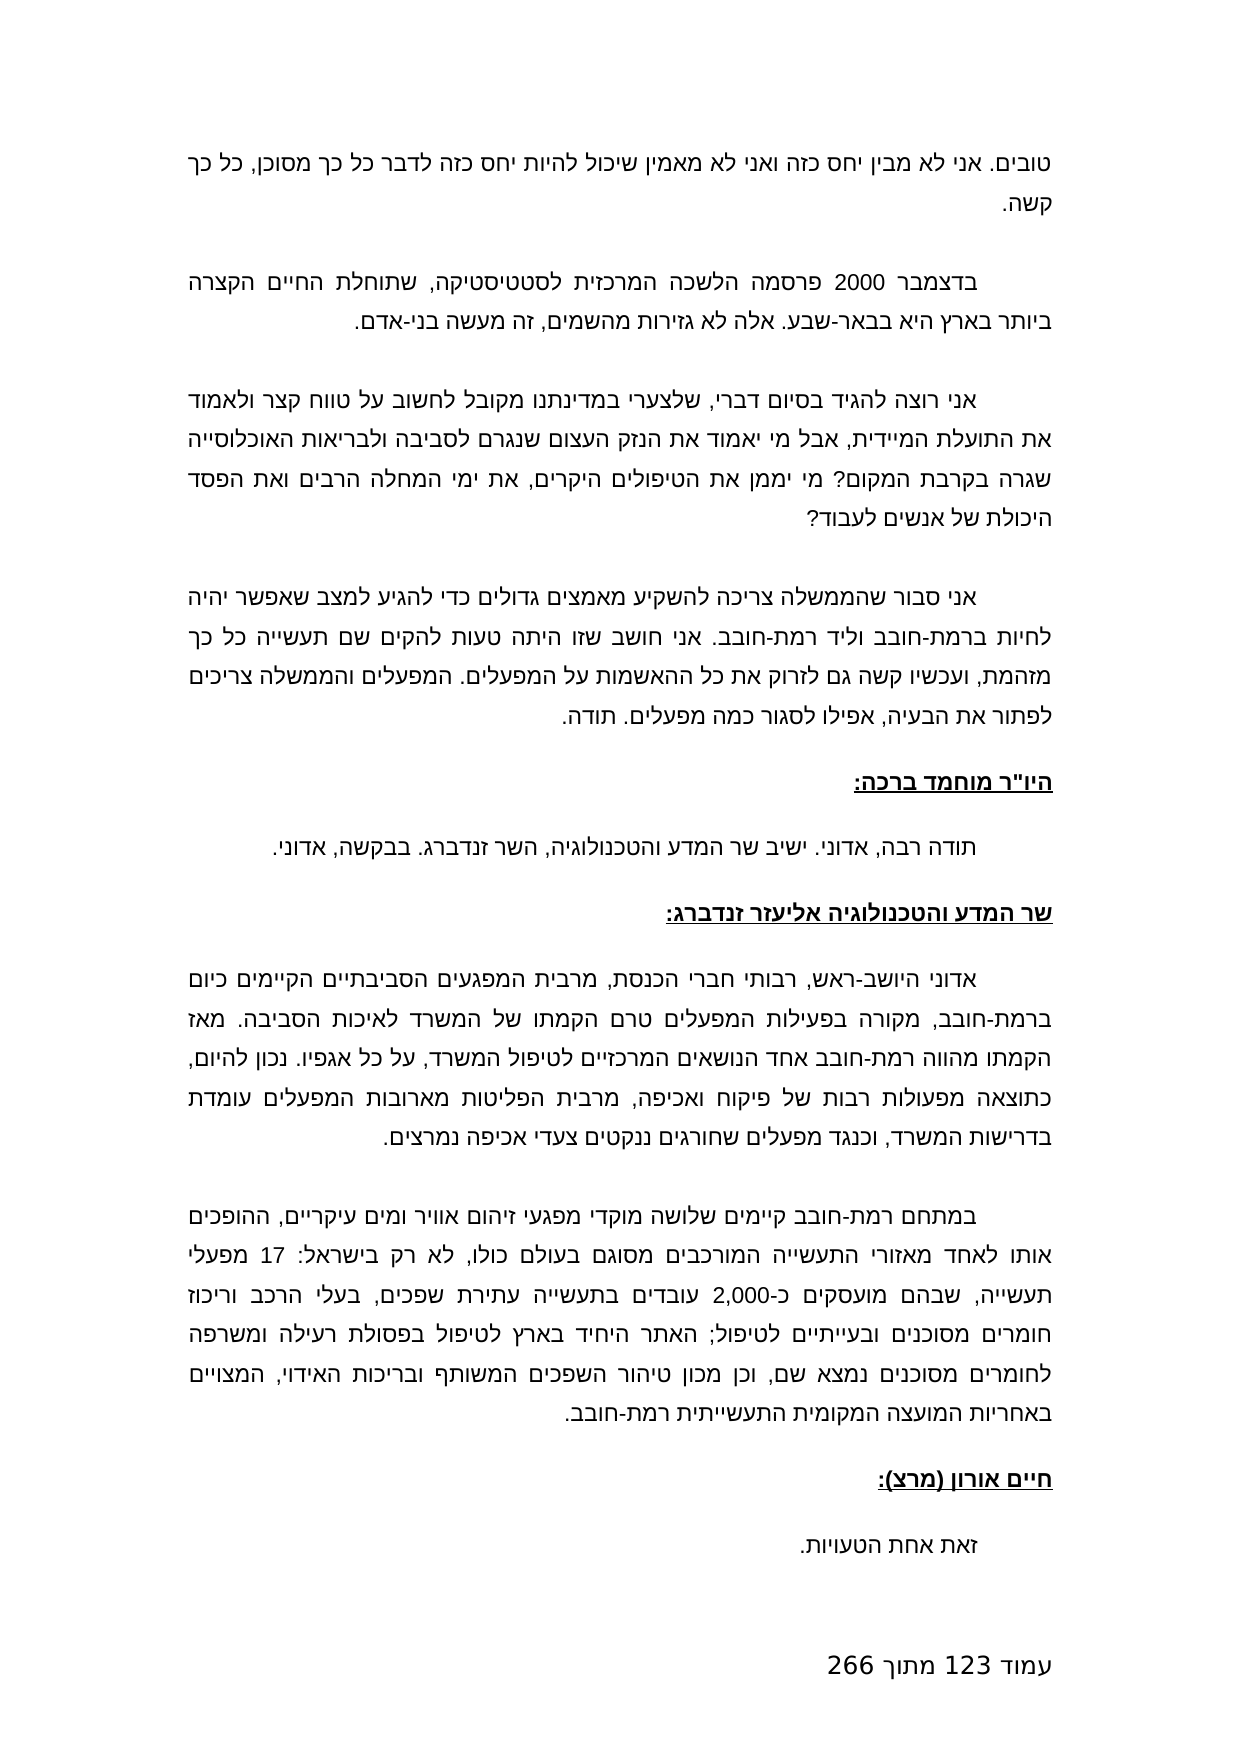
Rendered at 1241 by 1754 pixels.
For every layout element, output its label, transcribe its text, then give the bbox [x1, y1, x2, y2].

text אדוני היושב-ראש, רבותי חברי הכנסת, מרבית המפגעים הסביבתיים הקיימים כיום ברמת-חובב, מקורה בפעילות המפעלים טרם הקמתו של המשרד לאיכות הסביבה. מאז הקמתו מהווה רמת-חובב אחד הנושאים המרכזיים לטיפול המשרד, על כל אגפיו. נכון להיום, כתוצאה מפעולות רבות של פיקוח ואכיפה, מרבית הפליטות מארובות המפעלים עומדת בדרישות המשרד, וכנגד מפעלים שחורגים ננקטים צעדי אכיפה נמרצים. [187, 966, 1053, 1150]
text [187, 150, 1053, 216]
text זאת אחת הטעויות. [187, 1532, 1053, 1558]
text שר המדע והטכנולוגיה אליעזר זנדברג: [187, 874, 1053, 927]
text חיים אורון (מרצ): [187, 1440, 1053, 1492]
text במתחם רמת-חובב קיימים שלושה מוקדי מפגעי זיהום אוויר ומים עיקריים, ההופכים אותו לאחד מאזורי התעשייה המורכבים מסוגם בעולם כולו, לא רק בישראל: 17 מפעלי תעשייה, שבהם מועסקים כ-2,000 עובדים בתעשייה עתירת שפכים, בעלי הרכב וריכוז חומרים מסוכנים ובעייתיים לטיפול; האתר היחיד בארץ לטיפול בפסולת רעילה ומשרפה לחומרים מסוכנים נמצא שם, וכן מכון טיהור השפכים המשותף ובריכות האידוי, המצויים באחריות המועצה המקומית התעשייתית רמת-חובב. [187, 1203, 1053, 1427]
text אני סבור שהממשלה צריכה להשקיע מאמצים גדולים כדי להגיע למצב שאפשר יהיה לחיות ברמת-חובב וליד רמת-חובב. אני חושב שזו היתה טעות להקים שם תעשייה כל כך מזהמת, ועכשיו קשה גם לזרוק את כל ההאשמות על המפעלים. המפעלים והממשלה צריכים לפתור את הבעיה, אפילו לסגור כמה מפעלים. תודה. [187, 584, 1053, 729]
text אני רוצה להגיד בסיום דברי, שלצערי במדינתנו מקובל לחשוב על טווח קצר ולאמוד את התועלת המיידית, אבל מי יאמוד את הנזק העצום שנגרם לסביבה ולבריאות האוכלוסייה שגרה בקרבת המקום? מי יממן את הטיפולים היקרים, את ימי המחלה הרבים ואת הפסד היכולת של אנשים לעבוד? [187, 387, 1053, 532]
text תודה רבה, אדוני. ישיב שר המדע והטכנולוגיה, השר זנדברג. בבקשה, אדוני. [187, 834, 1053, 861]
text היו"ר מוחמד ברכה: [187, 742, 1053, 795]
text בדצמבר 2000 פרסמה הלשכה המרכזית לסטטיסטיקה, שתוחלת החיים הקצרה ביותר בארץ היא בבאר-שבע. אלה לא גזירות מהשמים, זה מעשה בני-אדם. [187, 268, 1053, 334]
